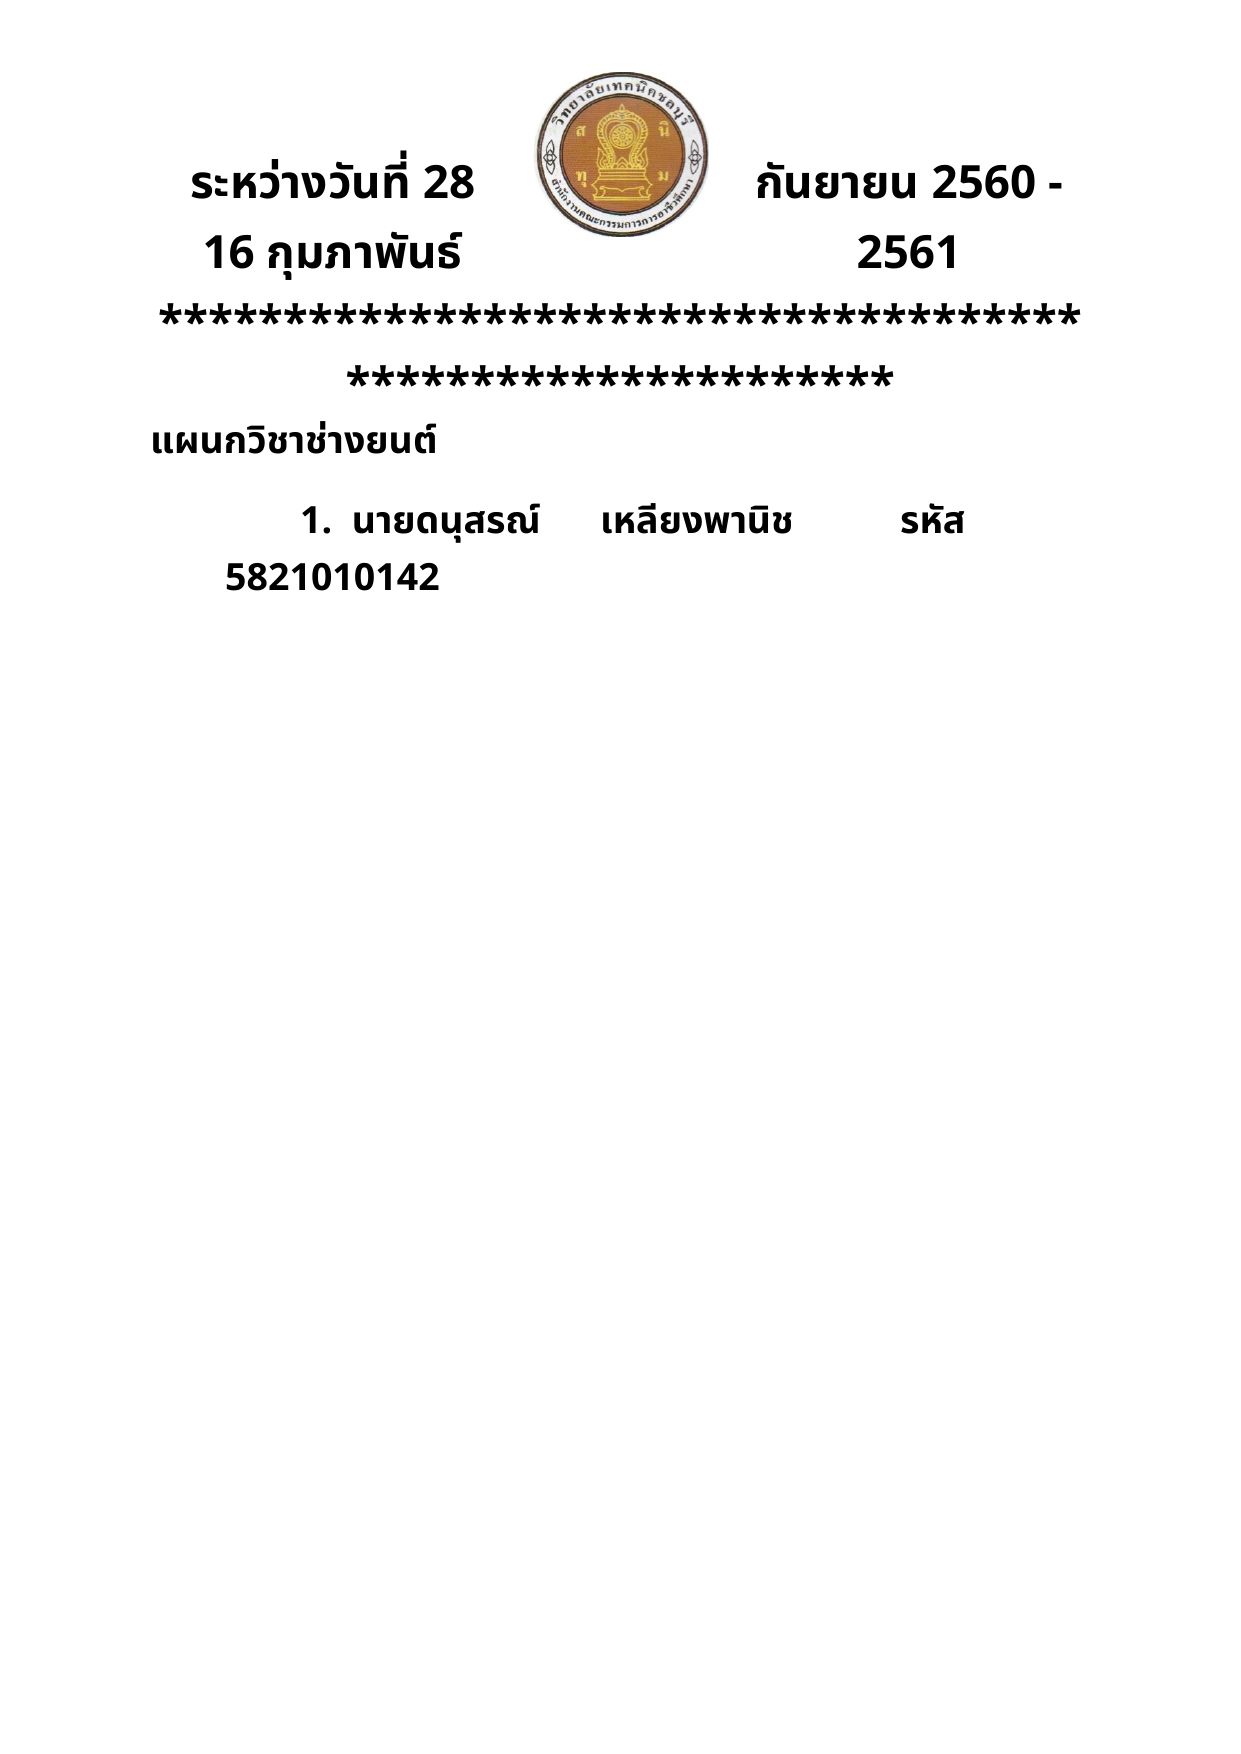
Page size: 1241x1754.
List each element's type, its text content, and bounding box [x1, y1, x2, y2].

text ระหว่างวันที่ 28 กันยายน 2560 - 16 กุมภาพันธ์ 2561 [150, 150, 1090, 289]
picture [533, 72, 709, 235]
text แผนกวิชาช่างยนต์ [150, 414, 1090, 471]
text *********************************************************** [150, 289, 1090, 414]
text 1. นายดนุสรณ์ เหลียงพานิช รหัส 5821010142 [150, 493, 1090, 601]
